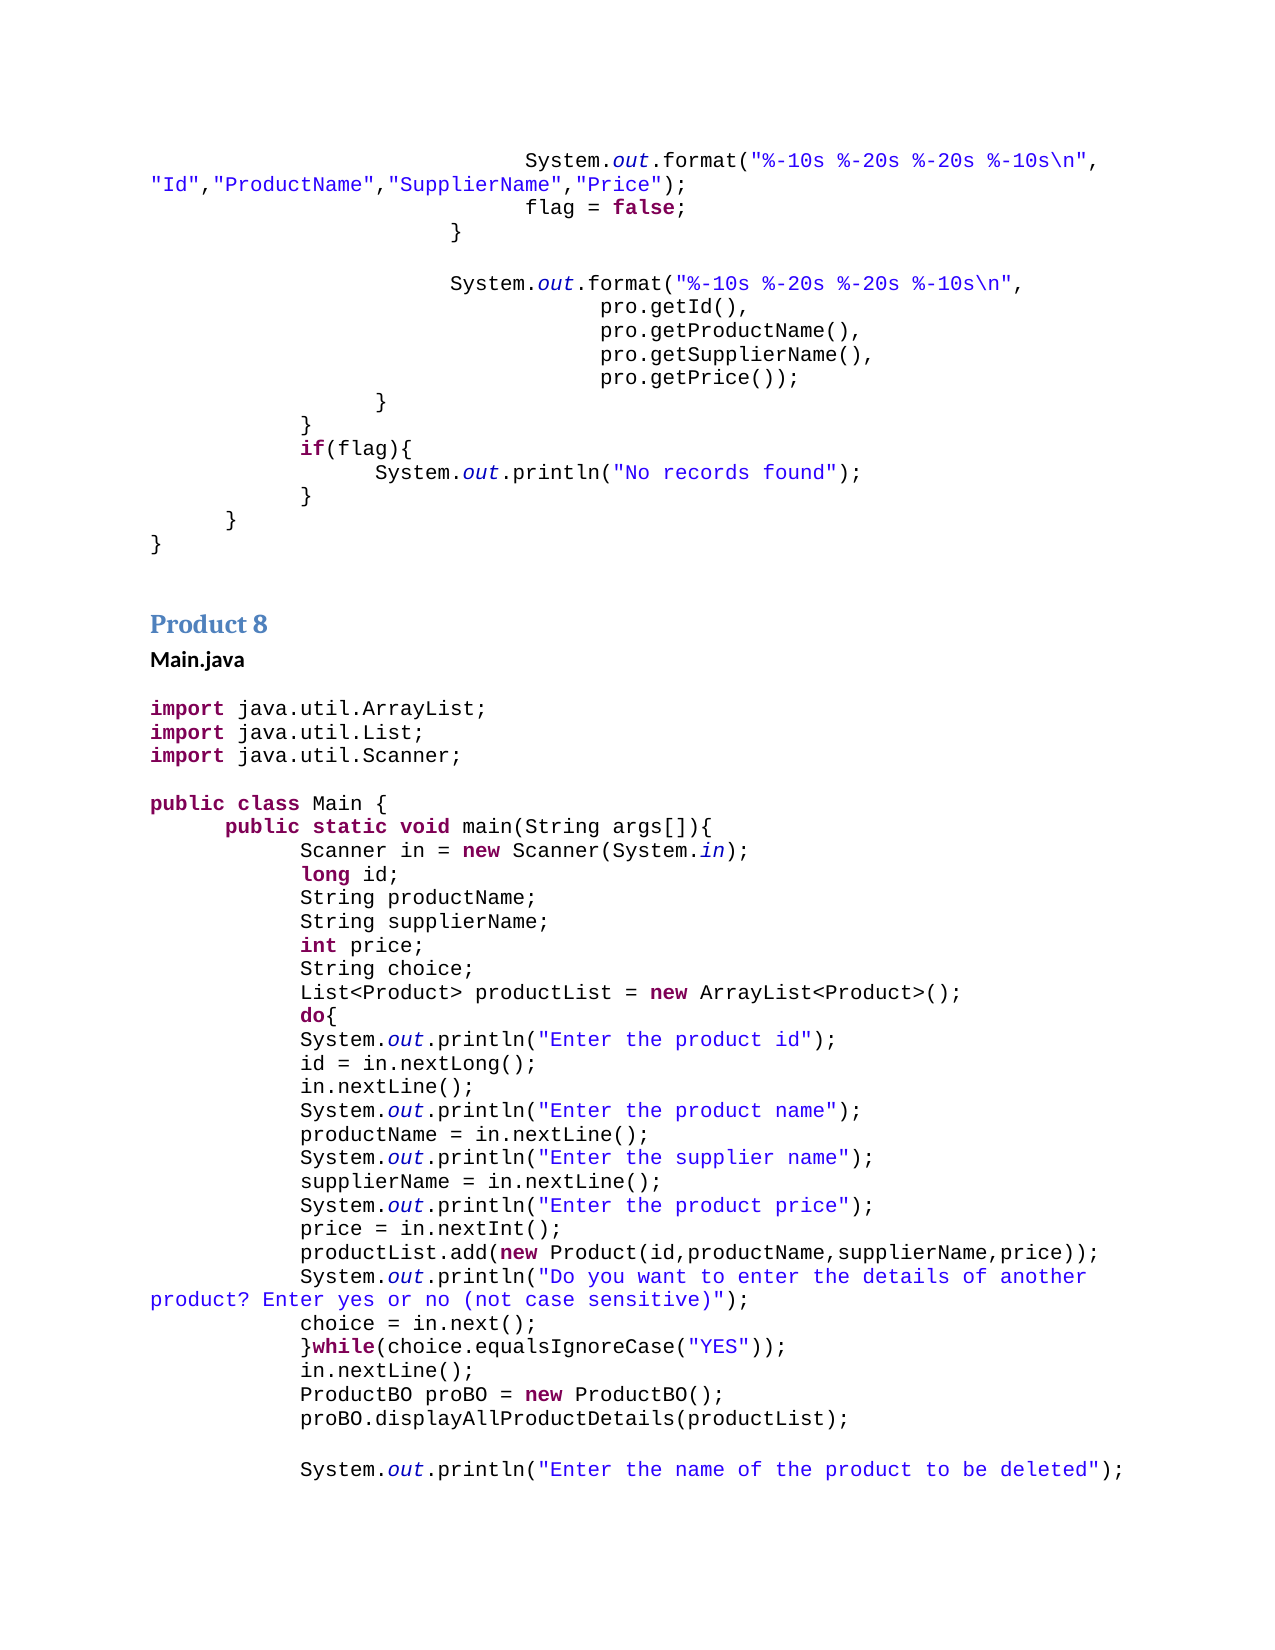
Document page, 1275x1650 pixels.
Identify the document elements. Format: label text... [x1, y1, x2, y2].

text supplierName = in.nextLine(); [150, 1171, 1125, 1195]
text System.out.println("Enter the product price"); [150, 1195, 1125, 1218]
text Main.java [150, 645, 1125, 673]
text id = in.nextLong(); [150, 1053, 1125, 1076]
text System.out.println("Enter the product name"); [150, 1100, 1125, 1124]
text import java.util.ArrayList; [150, 698, 1125, 722]
text System.out.println("Enter the supplier name"); [150, 1147, 1125, 1171]
text System.out.format("%-10s %-20s %-20s %-10s\n", [150, 273, 1125, 296]
text } [150, 414, 1125, 438]
text if(flag){ [150, 438, 1125, 462]
subtitle Product 8 [150, 609, 1125, 641]
text System.out.println("Do you want to enter the details of another product? Enter yes or no (not case sensitive)"); [150, 1266, 1125, 1313]
text String choice; [150, 958, 1125, 982]
text public class Main { [150, 793, 1125, 816]
text pro.getPrice()); [150, 367, 1125, 391]
text productList.add(new Product(id,productName,supplierName,price)); [150, 1242, 1125, 1266]
text System.out.format("%-10s %-20s %-20s %-10s\n", "Id","ProductName","SupplierName","Price"); [150, 150, 1125, 197]
text pro.getSupplierName(), [150, 343, 1125, 367]
text int price; [150, 934, 1125, 958]
text System.out.println("No records found"); [150, 462, 1125, 485]
text String supplierName; [150, 911, 1125, 934]
text long id; [150, 864, 1125, 887]
text System.out.println("Enter the product id"); [150, 1029, 1125, 1053]
text do{ [150, 1006, 1125, 1029]
text flag = false; [150, 197, 1125, 221]
text productName = in.nextLine(); [150, 1124, 1125, 1147]
text } [150, 221, 1125, 244]
text pro.getProductName(), [150, 320, 1125, 343]
text choice = in.next(); [150, 1313, 1125, 1337]
text pro.getId(), [150, 296, 1125, 320]
text Scanner in = new Scanner(System.in); [150, 840, 1125, 864]
text List<Product> productList = new ArrayList<Product>(); [150, 982, 1125, 1006]
text in.nextLine(); [150, 1360, 1125, 1384]
text price = in.nextInt(); [150, 1218, 1125, 1242]
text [150, 1407, 1125, 1431]
text }while(choice.equalsIgnoreCase("YES")); [150, 1337, 1125, 1360]
text } [150, 533, 1125, 556]
text } [150, 485, 1125, 509]
text } [150, 509, 1125, 533]
text in.nextLine(); [150, 1076, 1125, 1100]
text } [150, 391, 1125, 414]
text System.out.println("Enter the name of the product to be deleted"); [150, 1459, 1125, 1483]
text ProductBO proBO = new ProductBO(); [150, 1384, 1125, 1407]
text import java.util.List; [150, 722, 1125, 745]
text String productName; [150, 887, 1125, 911]
text import java.util.Scanner; [150, 745, 1125, 769]
text public static void main(String args[]){ [150, 816, 1125, 840]
